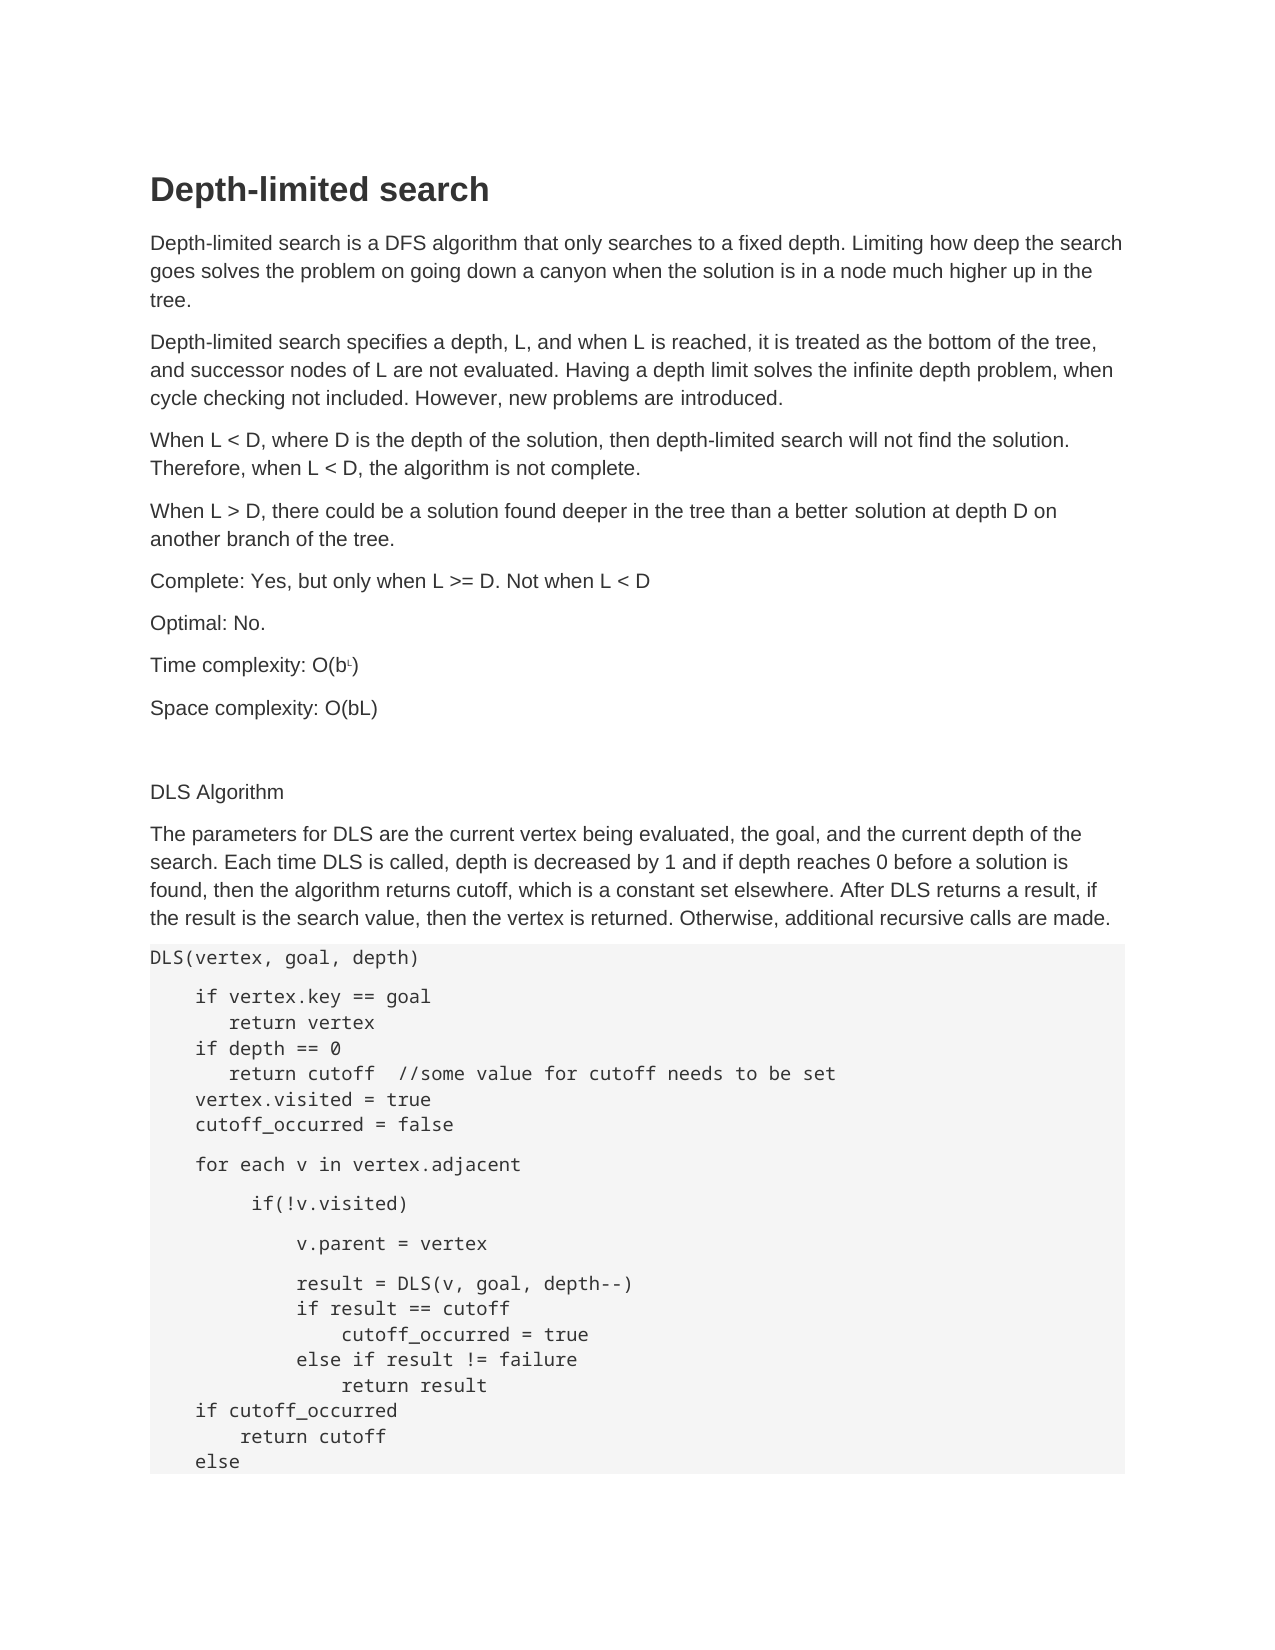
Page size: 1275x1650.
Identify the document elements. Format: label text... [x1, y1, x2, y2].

text Complete: Yes, but only when L >= D. Not when L < D [150, 564, 1125, 593]
text When L < D, where D is the depth of the solution, then depth-limited search will not find the solution. Therefore, when L < D, the algorithm is not complete. [150, 424, 1125, 480]
text DLS Algorithm [150, 776, 1125, 804]
text Time complexity: O(bL) [150, 649, 1125, 677]
text Space complexity: O(bL) [150, 691, 1125, 719]
subtitle Depth-limited search [150, 169, 1125, 208]
text for each v in vertex.adjacent [150, 1151, 1125, 1177]
text Depth-limited search is a DFS algorithm that only searches to a fixed depth. Limiting how deep the search goes solves the problem on going down a canyon when the solution is in a node much higher up in the tree. [150, 227, 1125, 311]
text if vertex.key == goal return vertex if depth == 0 return cutoff //some value for cutoff needs to be set vertex.visited = true cutoff_occurred = false [150, 984, 1125, 1137]
text The parameters for DLS are the current vertex being evaluated, the goal, and the current depth of the search. Each time DLS is called, depth is decreased by 1 and if depth reaches 0 before a solution is found, then the algorithm returns cutoff, which is a constant set elsewhere. After DLS returns a result, if the result is the search value, then the vertex is returned. Otherwise, additional recursive calls are made. [150, 818, 1125, 930]
text DLS(vertex, goal, depth) [150, 944, 1125, 970]
text Optimal: No. [150, 607, 1125, 635]
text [150, 1270, 1125, 1474]
text Depth-limited search specifies a depth, L, and when L is reached, it is treated as the bottom of the tree, and successor nodes of L are not evaluated. Having a depth limit solves the infinite depth problem, when cycle checking not included. However, new problems are introduced. [150, 326, 1125, 410]
text if(!v.visited) [150, 1191, 1125, 1216]
text When L > D, there could be a solution found deeper in the tree than a better solution at depth D on another branch of the tree. [150, 494, 1125, 551]
text v.parent = vertex [150, 1230, 1125, 1256]
